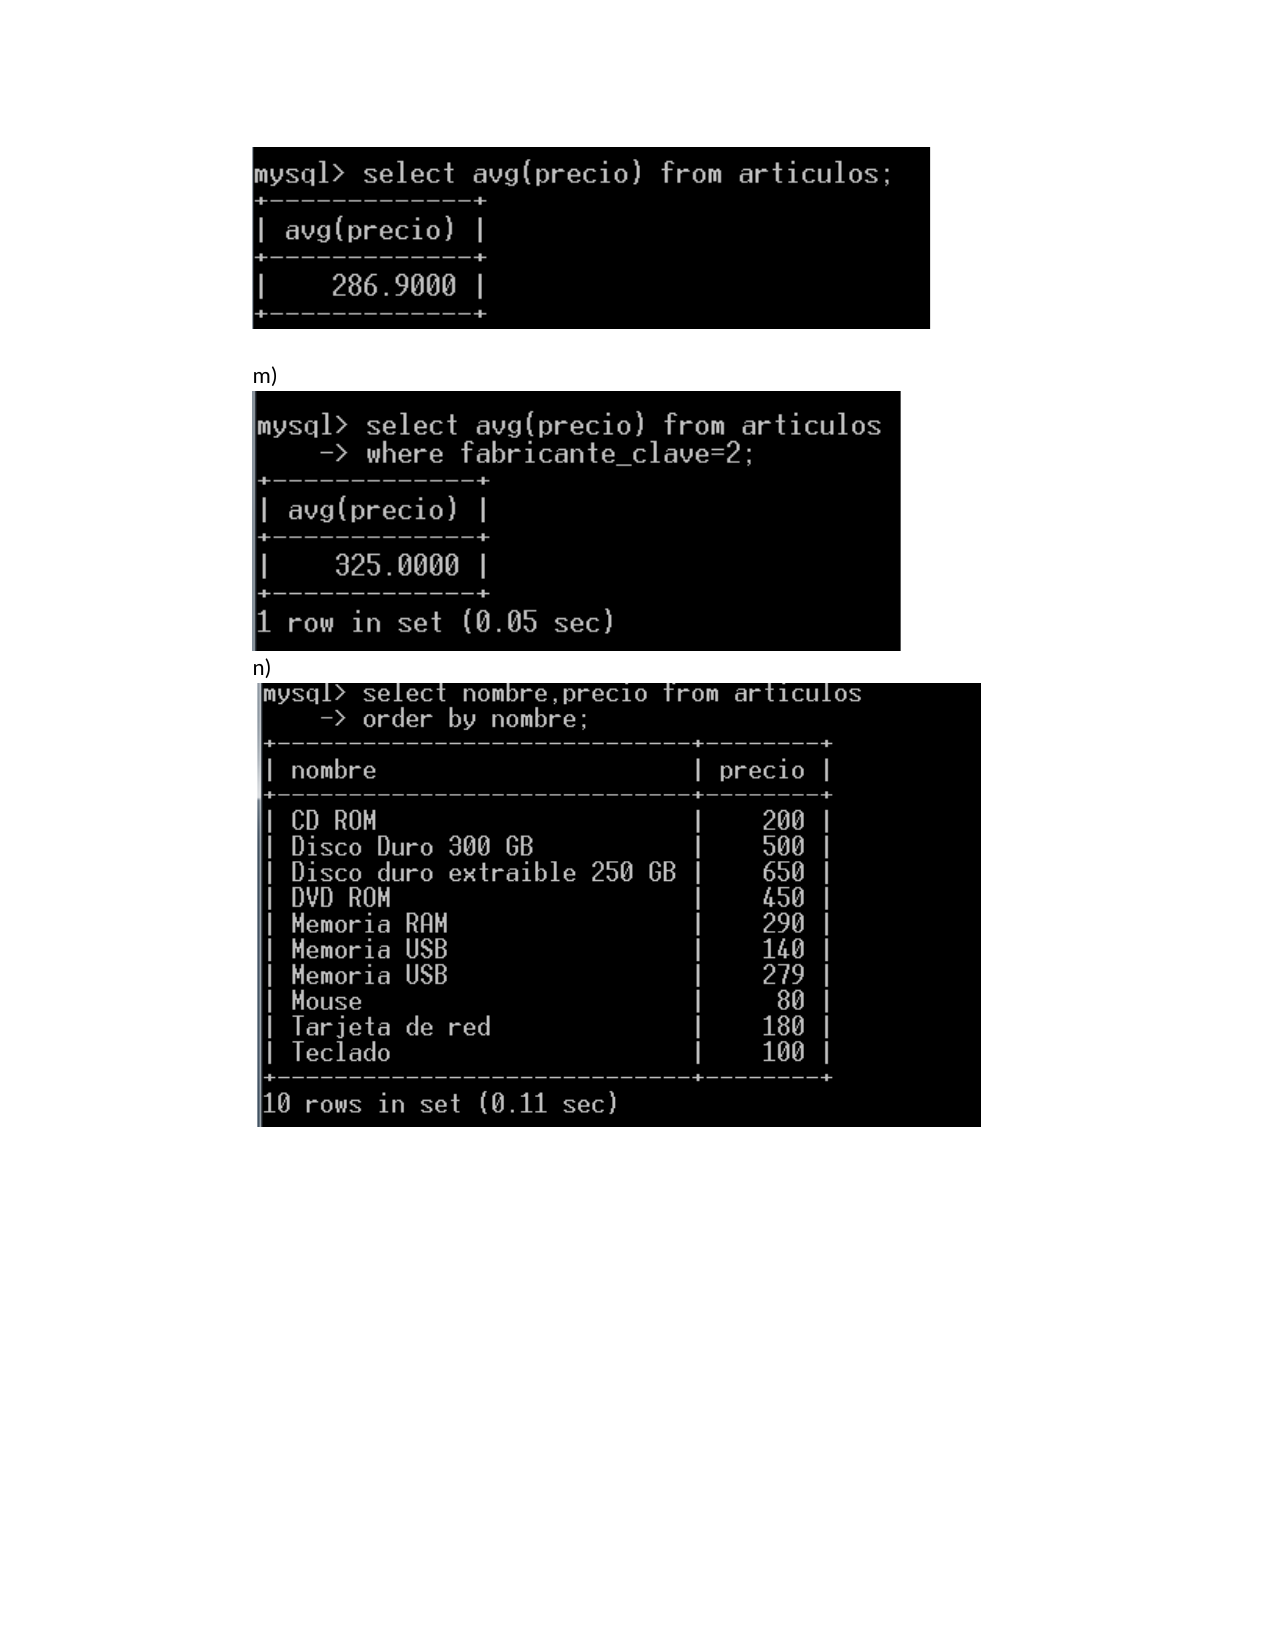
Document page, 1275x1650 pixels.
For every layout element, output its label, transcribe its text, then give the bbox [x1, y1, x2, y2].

list m) [252, 361, 1098, 389]
picture [257, 683, 981, 1127]
picture [252, 147, 931, 329]
list n) [252, 653, 1098, 681]
picture [252, 391, 901, 651]
